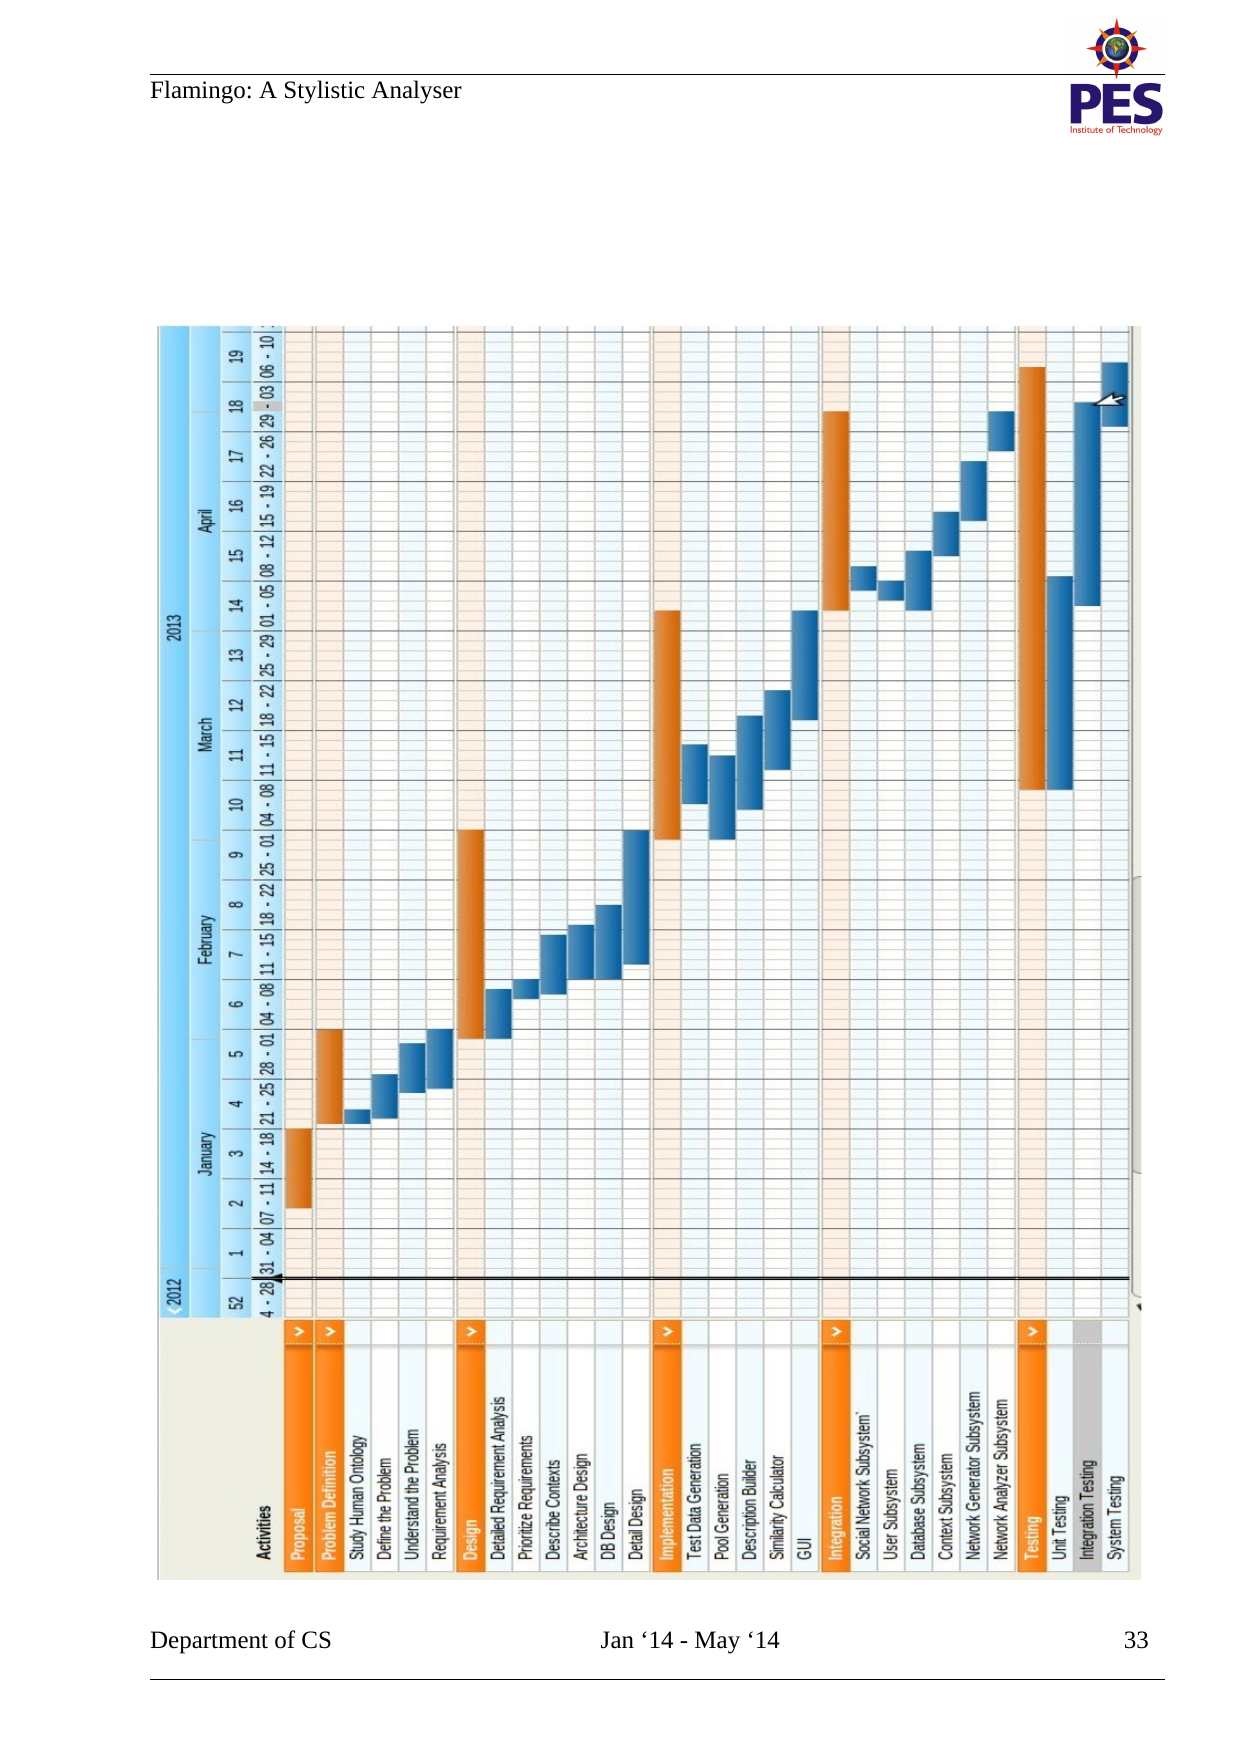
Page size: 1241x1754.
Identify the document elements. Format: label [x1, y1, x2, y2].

picture [157, 325, 1142, 1580]
picture [1063, 14, 1170, 139]
